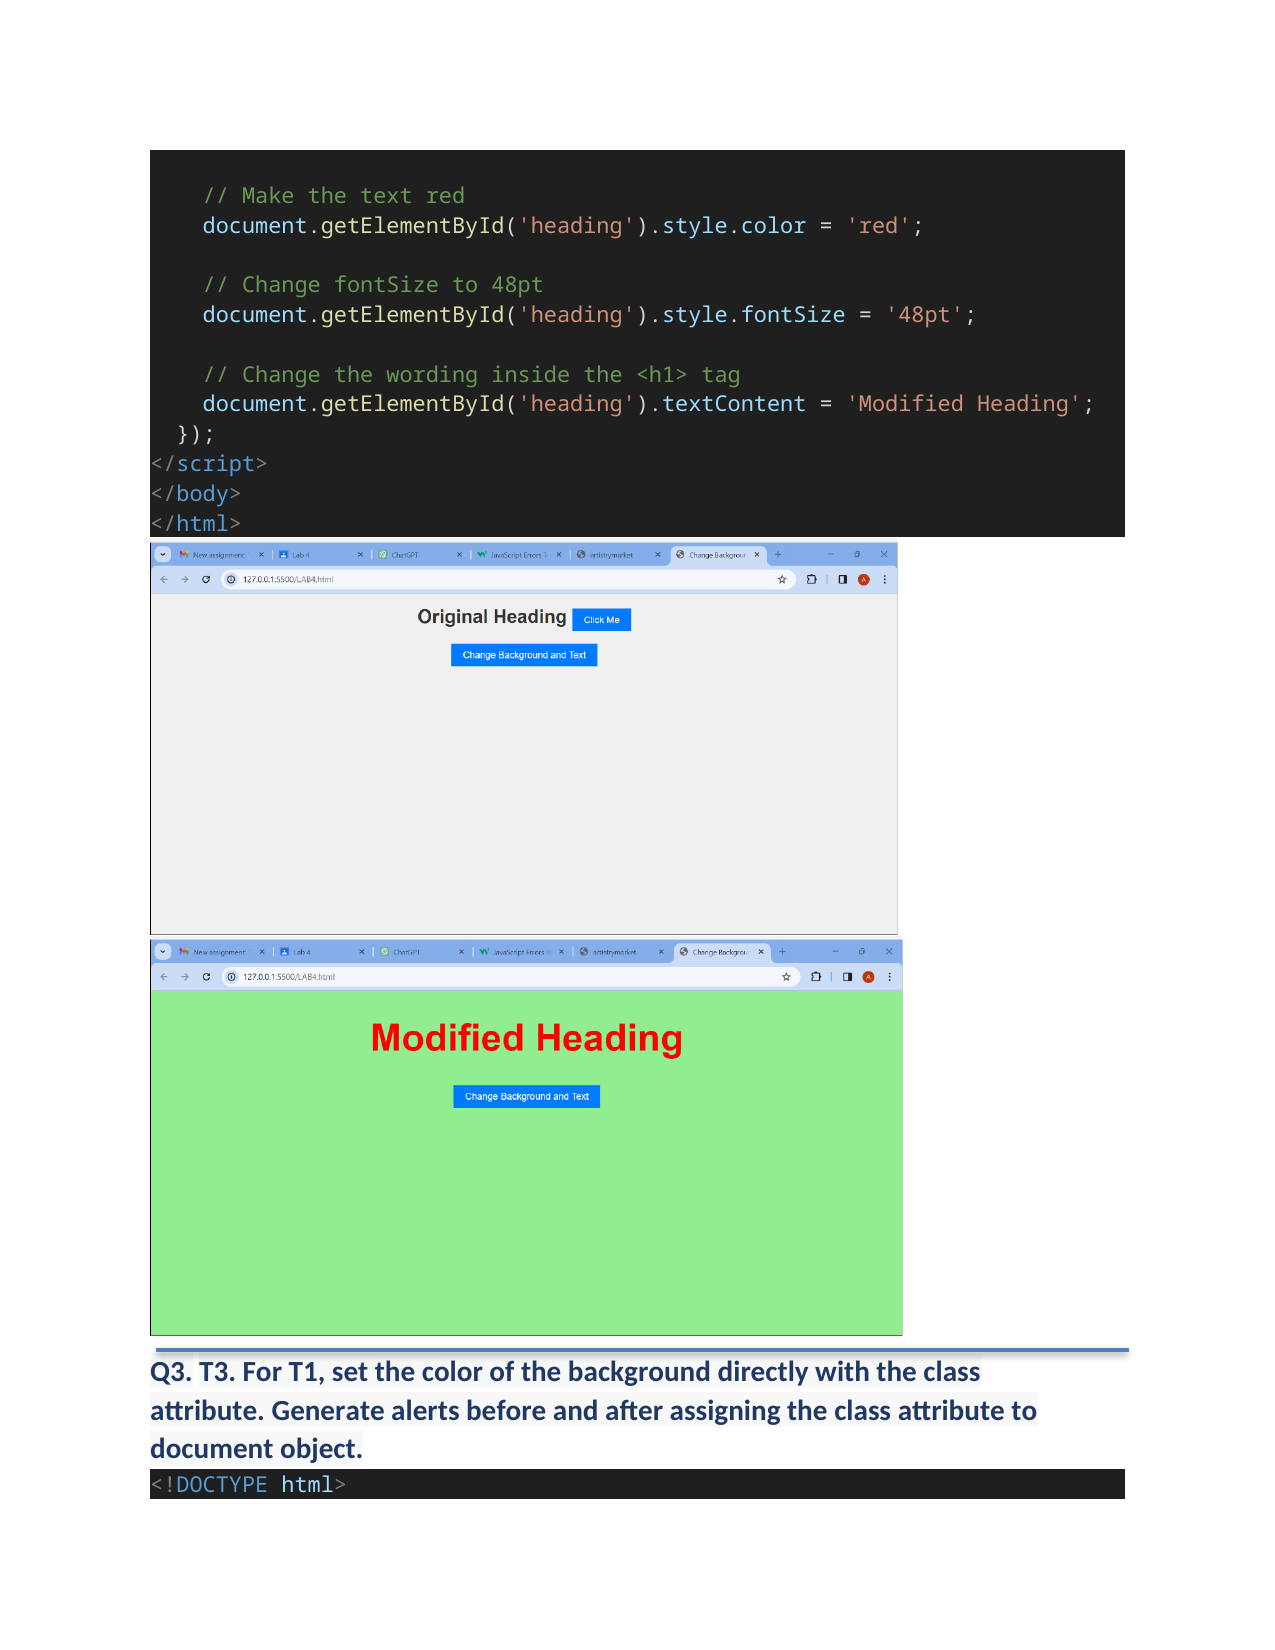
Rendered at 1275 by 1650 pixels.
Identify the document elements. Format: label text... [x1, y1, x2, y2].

text <!DOCTYPE html> [150, 1469, 1125, 1499]
picture [150, 936, 903, 1336]
text Q3. T3. For T1, set the color of the background directly with the class attribute. Generate alerts before and after assigning the class attribute to document object. [150, 1361, 1087, 1466]
text </body> [150, 478, 1125, 507]
text document.getElementById('heading').style.fontSize = '48pt'; [150, 299, 1125, 329]
text // Change fontSize to 48pt [150, 269, 1125, 299]
text // Make the text red [150, 180, 1125, 209]
text document.getElementById('heading').textContent = 'Modified Heading'; [150, 388, 1125, 418]
text }); [150, 418, 1125, 448]
picture [150, 538, 898, 935]
text </html> [150, 507, 1125, 537]
text document.getElementById('heading').style.color = 'red'; [150, 209, 1125, 239]
text // Change the wording inside the <h1> tag [150, 358, 1125, 388]
text </script> [150, 448, 1125, 478]
